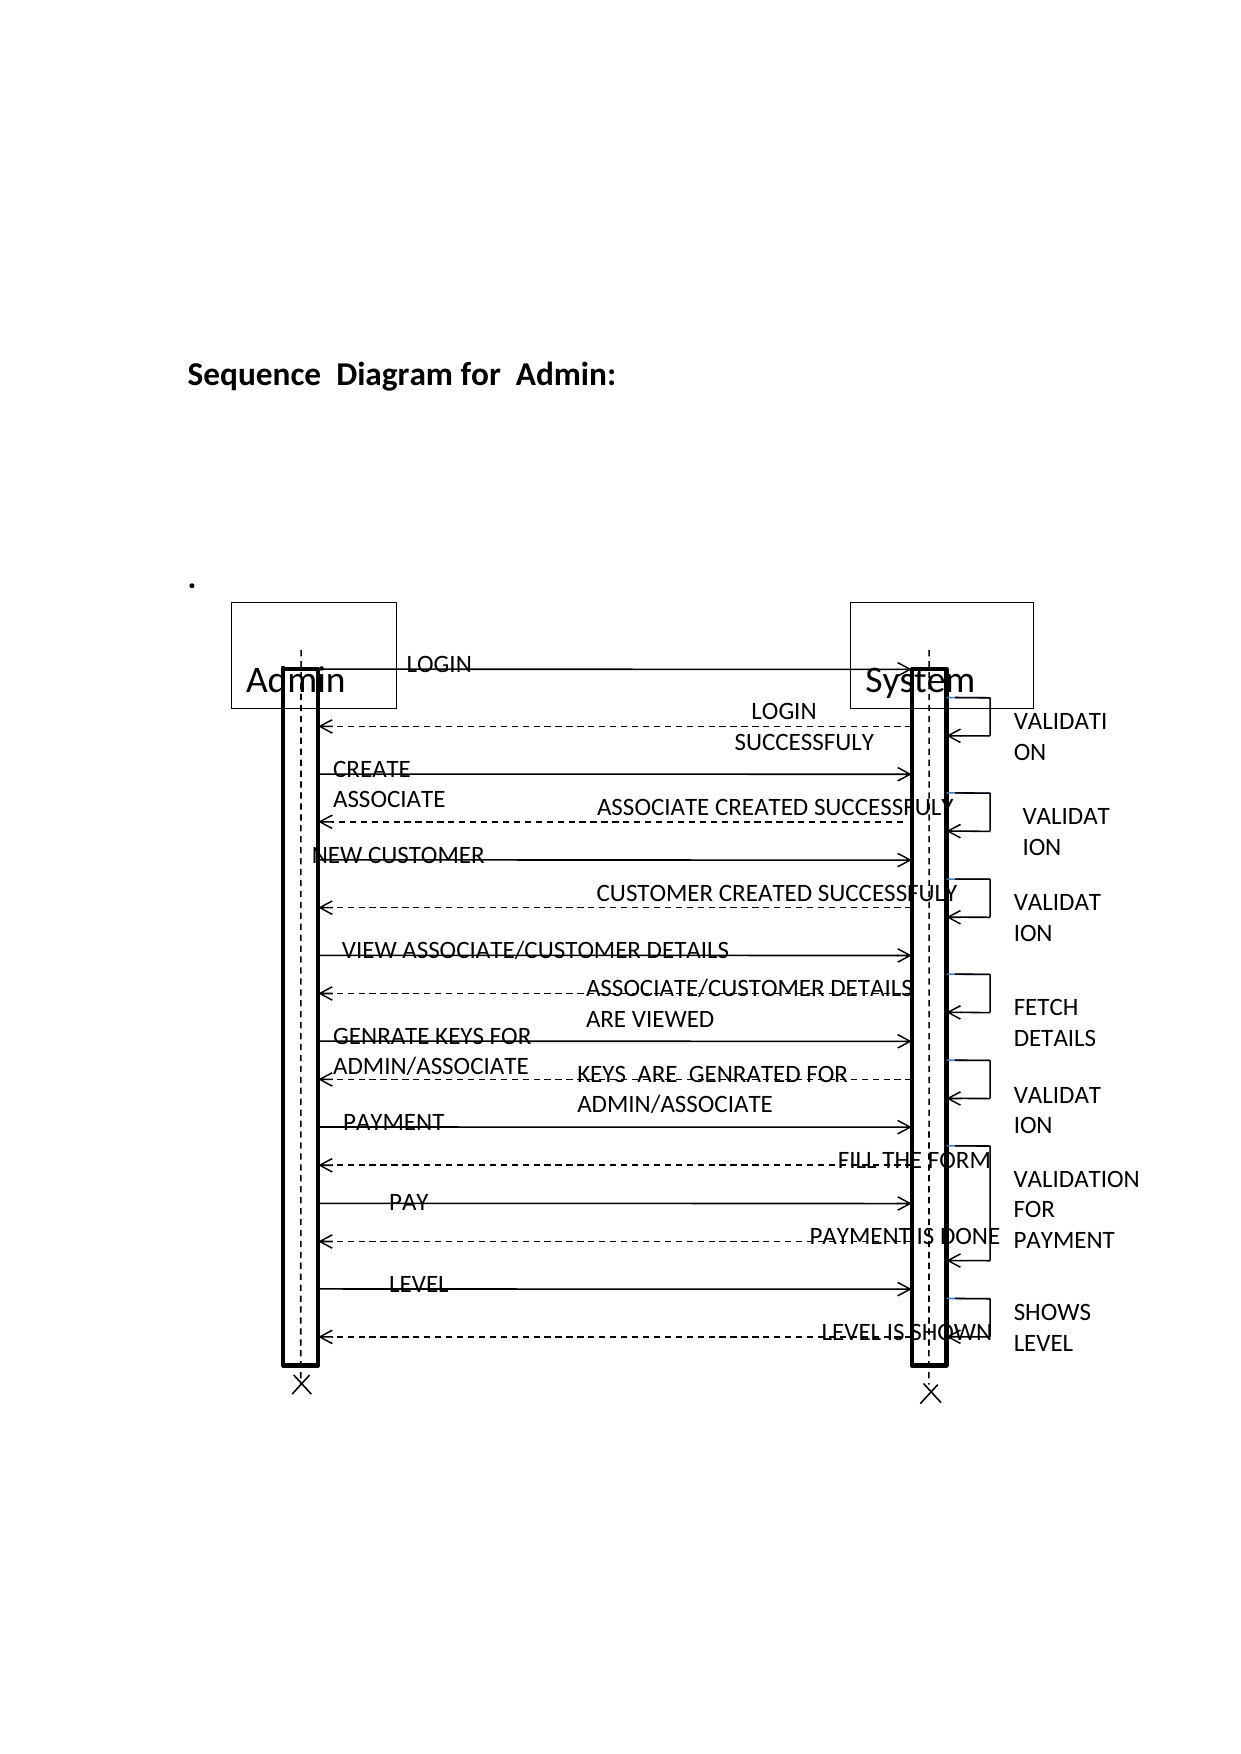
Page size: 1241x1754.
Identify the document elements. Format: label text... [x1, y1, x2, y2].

text . [187, 556, 1090, 1404]
text Sequence Diagram for Admin: [187, 353, 1090, 393]
